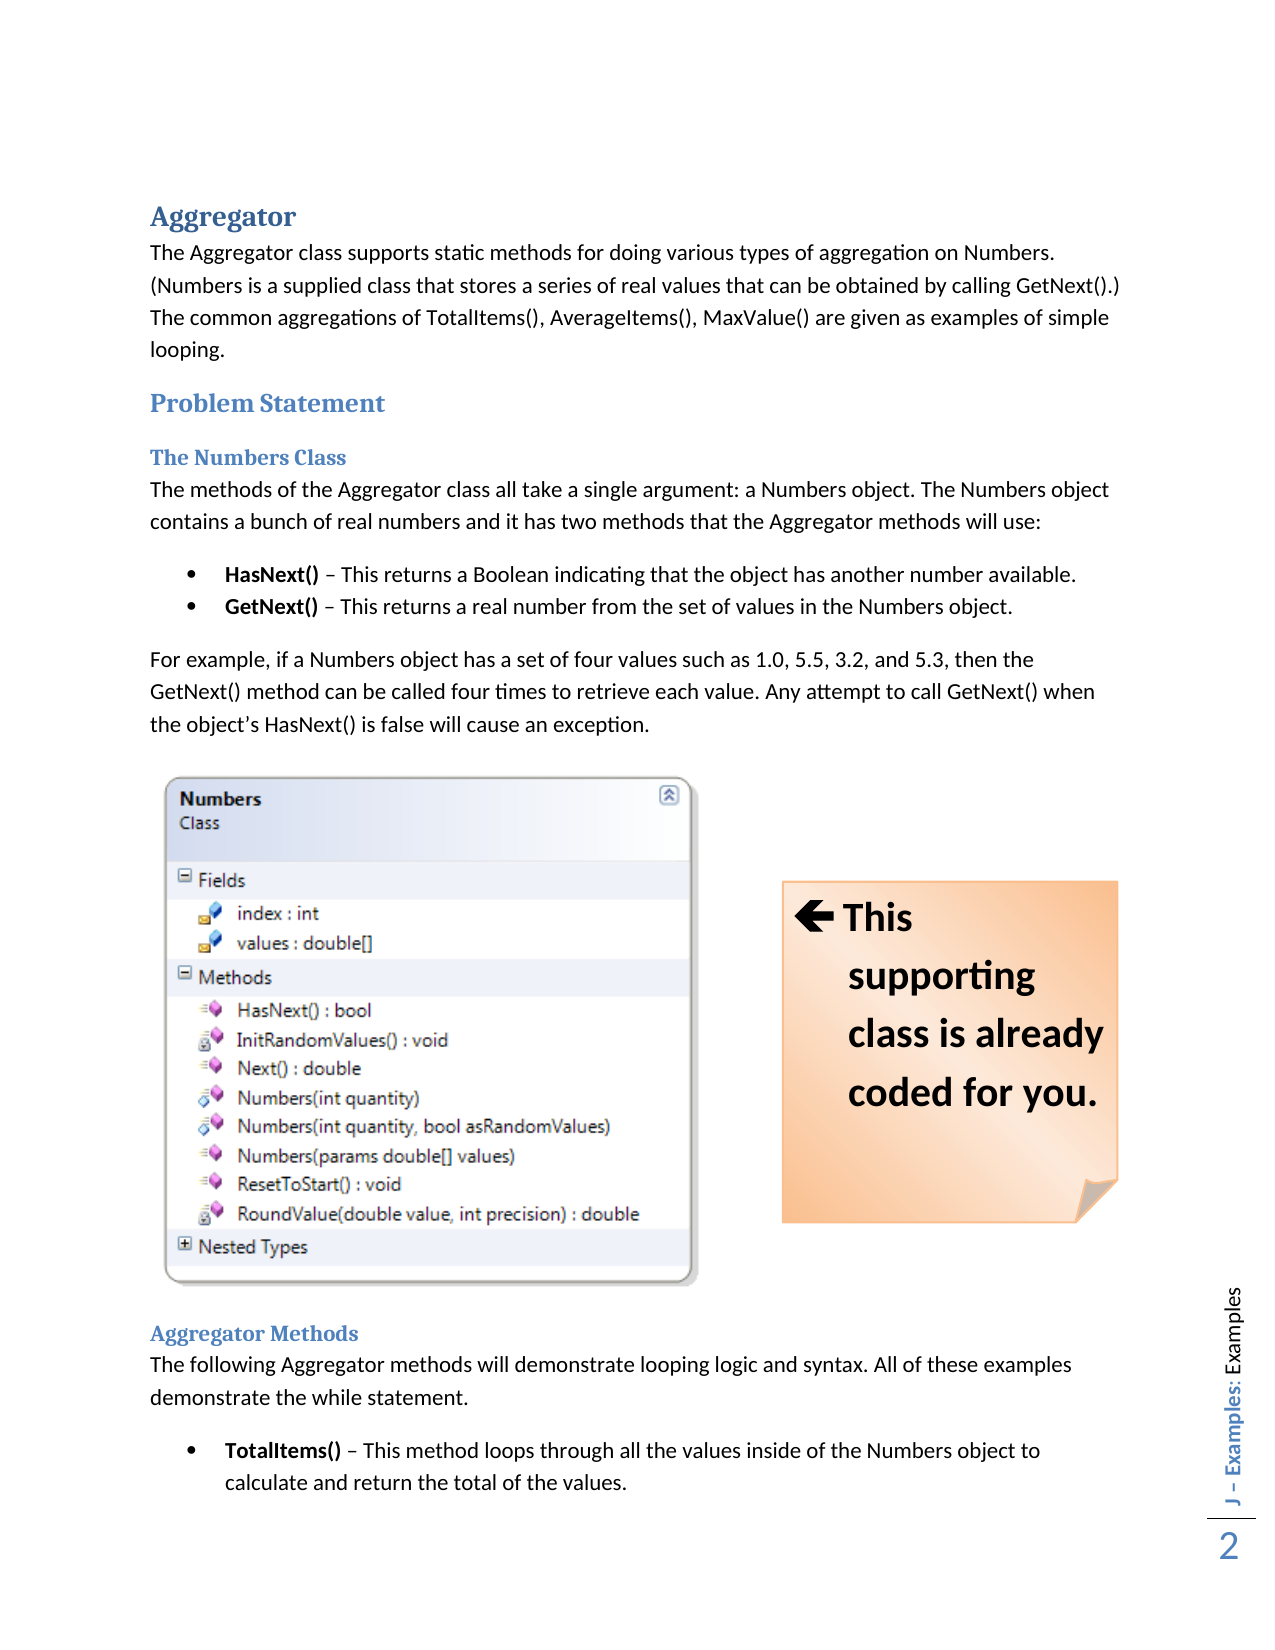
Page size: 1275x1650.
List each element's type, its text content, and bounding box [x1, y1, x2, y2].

list HasNext() – This returns a Boolean indicating that the object has another number available. [187, 560, 1125, 588]
text For example, if a Numbers object has a set of four values such as 1.0, 5.5, 3.2, and 5.3, then the GetNext() method can be called four times to retrieve each value. Any attempt to call GetNext() when the object’s HasNext() is false will cause an exception. [150, 645, 1125, 738]
subtitle The Numbers Class [150, 445, 1125, 471]
text The methods of the Aggregator class all take a single argument: a Numbers object. The Numbers object contains a bunch of real numbers and it has two methods that the Aggregator methods will use: [150, 475, 1125, 535]
list TotalItems() – This method loops through all the values inside of the Numbers object to calculate and return the total of the values. [187, 1436, 1125, 1496]
subtitle Aggregator [150, 200, 1125, 233]
text The following Aggregator methods will demonstrate looping logic and syntax. All of these examples demonstrate the while statement. [150, 1351, 1125, 1411]
list GetNext() – This returns a real number from the set of values in the Numbers object. [187, 592, 1125, 620]
picture [150, 762, 705, 1296]
text The Aggregator class supports static methods for doing various types of aggregation on Numbers. (Numbers is a supplied class that stores a series of real values that can be obtained by calling GetNext().) The common aggregations of TotalItems(), AverageItems(), MaxValue() are given as examples of simple looping. [150, 238, 1125, 363]
subtitle Problem Statement [150, 388, 1125, 419]
subtitle Aggregator Methods [150, 1320, 1125, 1347]
